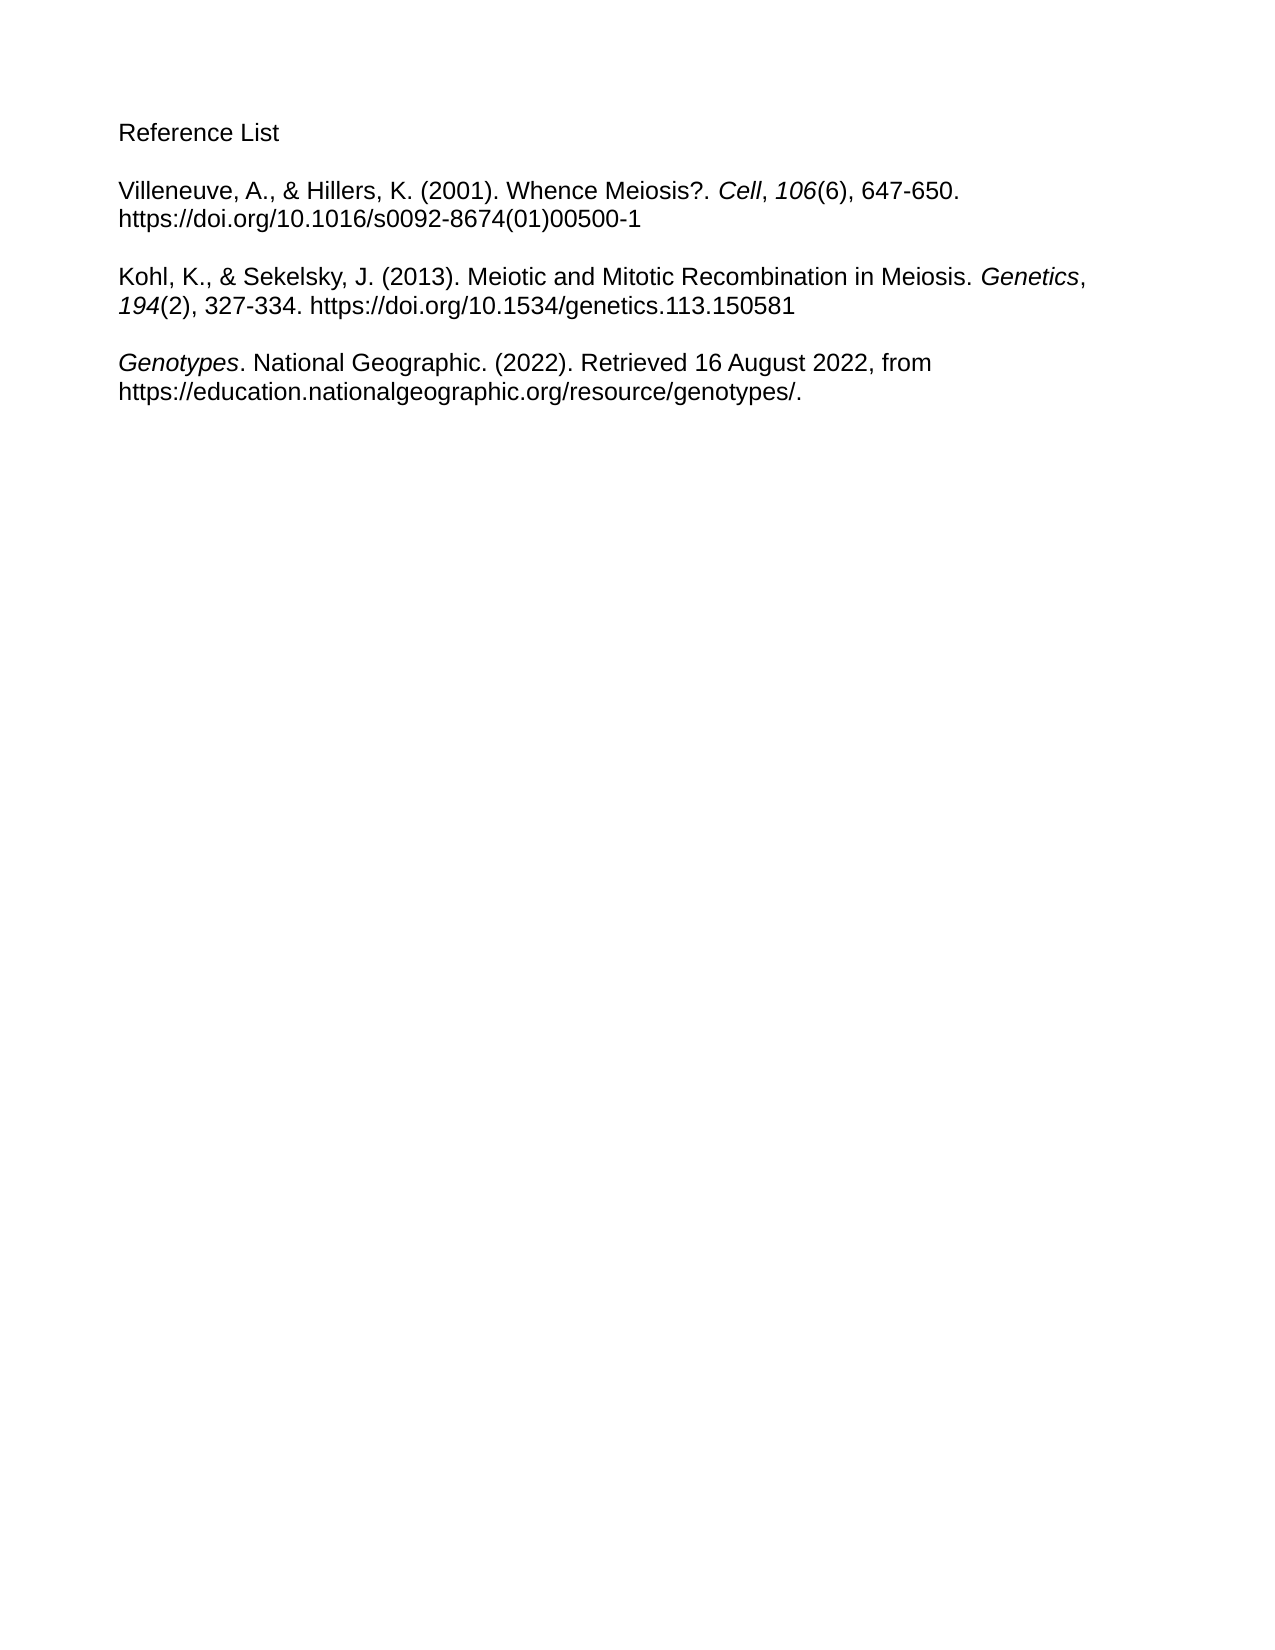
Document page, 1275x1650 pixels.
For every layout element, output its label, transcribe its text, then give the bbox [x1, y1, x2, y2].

text Kohl, K., & Sekelsky, J. (2013). Meiotic and Mitotic Recombination in Meiosis. Genetics, 194(2), 327-334. https://doi.org/10.1534/genetics.113.150581 [118, 262, 1157, 319]
text Villeneuve, A., & Hillers, K. (2001). Whence Meiosis?. Cell, 106(6), 647-650. https://doi.org/10.1016/s0092-8674(01)00500-1 [118, 176, 1157, 233]
text Reference List [118, 118, 1157, 147]
text Genotypes. National Geographic. (2022). Retrieved 16 August 2022, from https://education.nationalgeographic.org/resource/genotypes/. [118, 348, 1157, 406]
